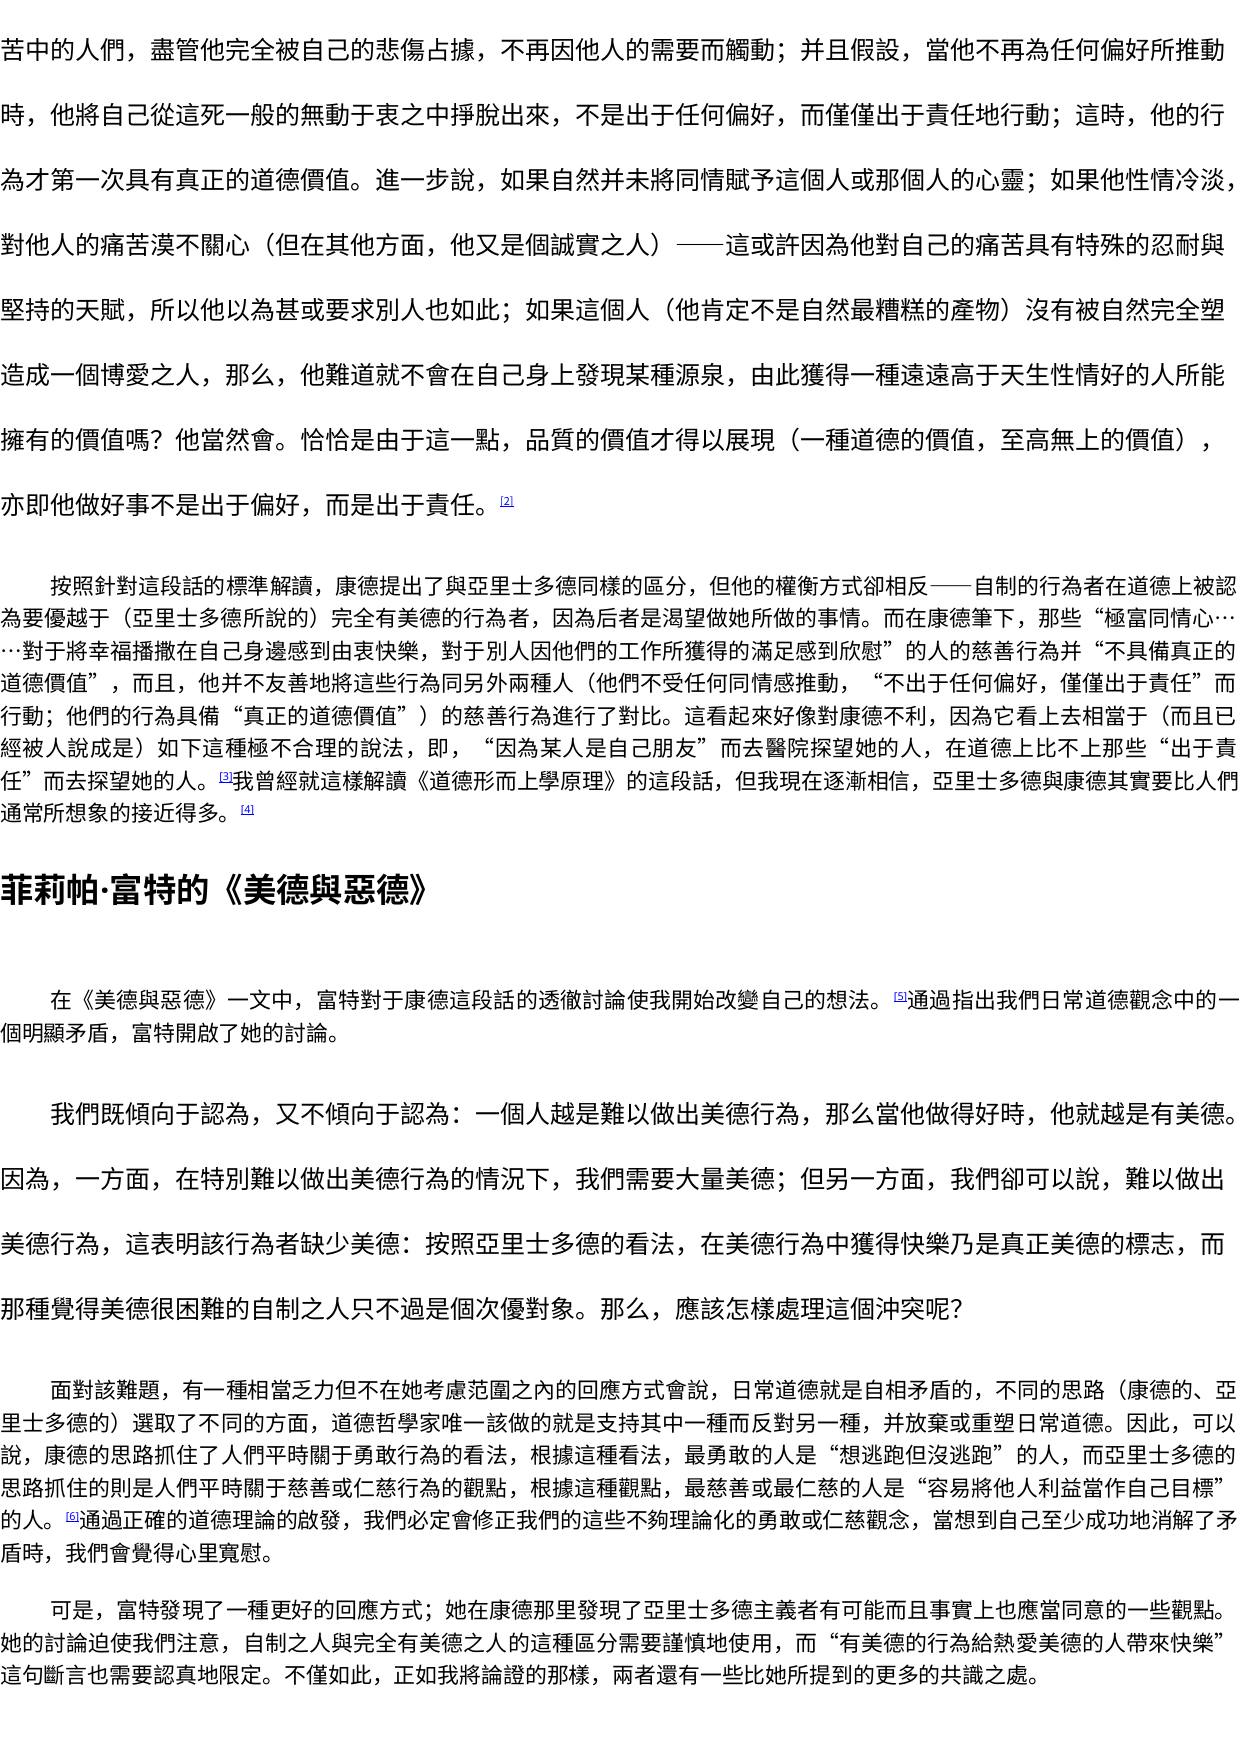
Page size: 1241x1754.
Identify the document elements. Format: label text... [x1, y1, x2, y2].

subtitle 菲莉帕·富特的《美德與惡德》 [0, 855, 1240, 920]
text 面對該難題，有一種相當乏力但不在她考慮范圍之內的回應方式會說，日常道德就是自相矛盾的，不同的思路（康德的、亞里士多德的）選取了不同的方面，道德哲學家唯一該做的就是支持其中一種而反對另一種，并放棄或重塑日常道德。因此，可以說，康德的思路抓住了人們平時關于勇敢行為的看法，根據這種看法，最勇敢的人是“想逃跑但沒逃跑”的人，而亞里士多德的思路抓住的則是人們平時關于慈善或仁慈行為的觀點，根據這種觀點，最慈善或最仁慈的人是“容易將他人利益當作自己目標”的人。[6]通過正確的道德理論的啟發，我們必定會修正我們的這些不夠理論化的勇敢或仁慈觀念，當想到自己至少成功地消解了矛盾時，我們會覺得心里寬慰。 [0, 1373, 1240, 1568]
text 可是，富特發現了一種更好的回應方式；她在康德那里發現了亞里士多德主義者有可能而且事實上也應當同意的一些觀點。她的討論迫使我們注意，自制之人與完全有美德之人的這種區分需要謹慎地使用，而“有美德的行為給熱愛美德的人帶來快樂”這句斷言也需要認真地限定。不僅如此，正如我將論證的那樣，兩者還有一些比她所提到的更多的共識之處。 [0, 1593, 1240, 1690]
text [0, 16, 1240, 536]
text 在《美德與惡德》一文中，富特對于康德這段話的透徹討論使我開始改變自己的想法。[5]通過指出我們日常道德觀念中的一個明顯矛盾，富特開啟了她的討論。 [0, 983, 1240, 1048]
text 我們既傾向于認為，又不傾向于認為：一個人越是難以做出美德行為，那么當他做得好時，他就越是有美德。因為，一方面，在特別難以做出美德行為的情況下，我們需要大量美德；但另一方面，我們卻可以說，難以做出美德行為，這表明該行為者缺少美德：按照亞里士多德的看法，在美德行為中獲得快樂乃是真正美德的標志，而那種覺得美德很困難的自制之人只不過是個次優對象。那么，應該怎樣處理這個沖突呢？ [0, 1080, 1240, 1340]
text 按照針對這段話的標準解讀，康德提出了與亞里士多德同樣的區分，但他的權衡方式卻相反——自制的行為者在道德上被認為要優越于（亞里士多德所說的）完全有美德的行為者，因為后者是渴望做她所做的事情。而在康德筆下，那些“極富同情心……對于將幸福播撒在自己身邊感到由衷快樂，對于別人因他們的工作所獲得的滿足感到欣慰”的人的慈善行為并“不具備真正的道德價值”，而且，他并不友善地將這些行為同另外兩種人（他們不受任何同情感推動，“不出于任何偏好，僅僅出于責任”而行動；他們的行為具備“真正的道德價值”）的慈善行為進行了對比。這看起來好像對康德不利，因為它看上去相當于（而且已經被人說成是）如下這種極不合理的說法，即，“因為某人是自己朋友”而去醫院探望她的人，在道德上比不上那些“出于責任”而去探望她的人。[3]我曾經就這樣解讀《道德形而上學原理》的這段話，但我現在逐漸相信，亞里士多德與康德其實要比人們通常所想象的接近得多。[4] [0, 568, 1240, 828]
